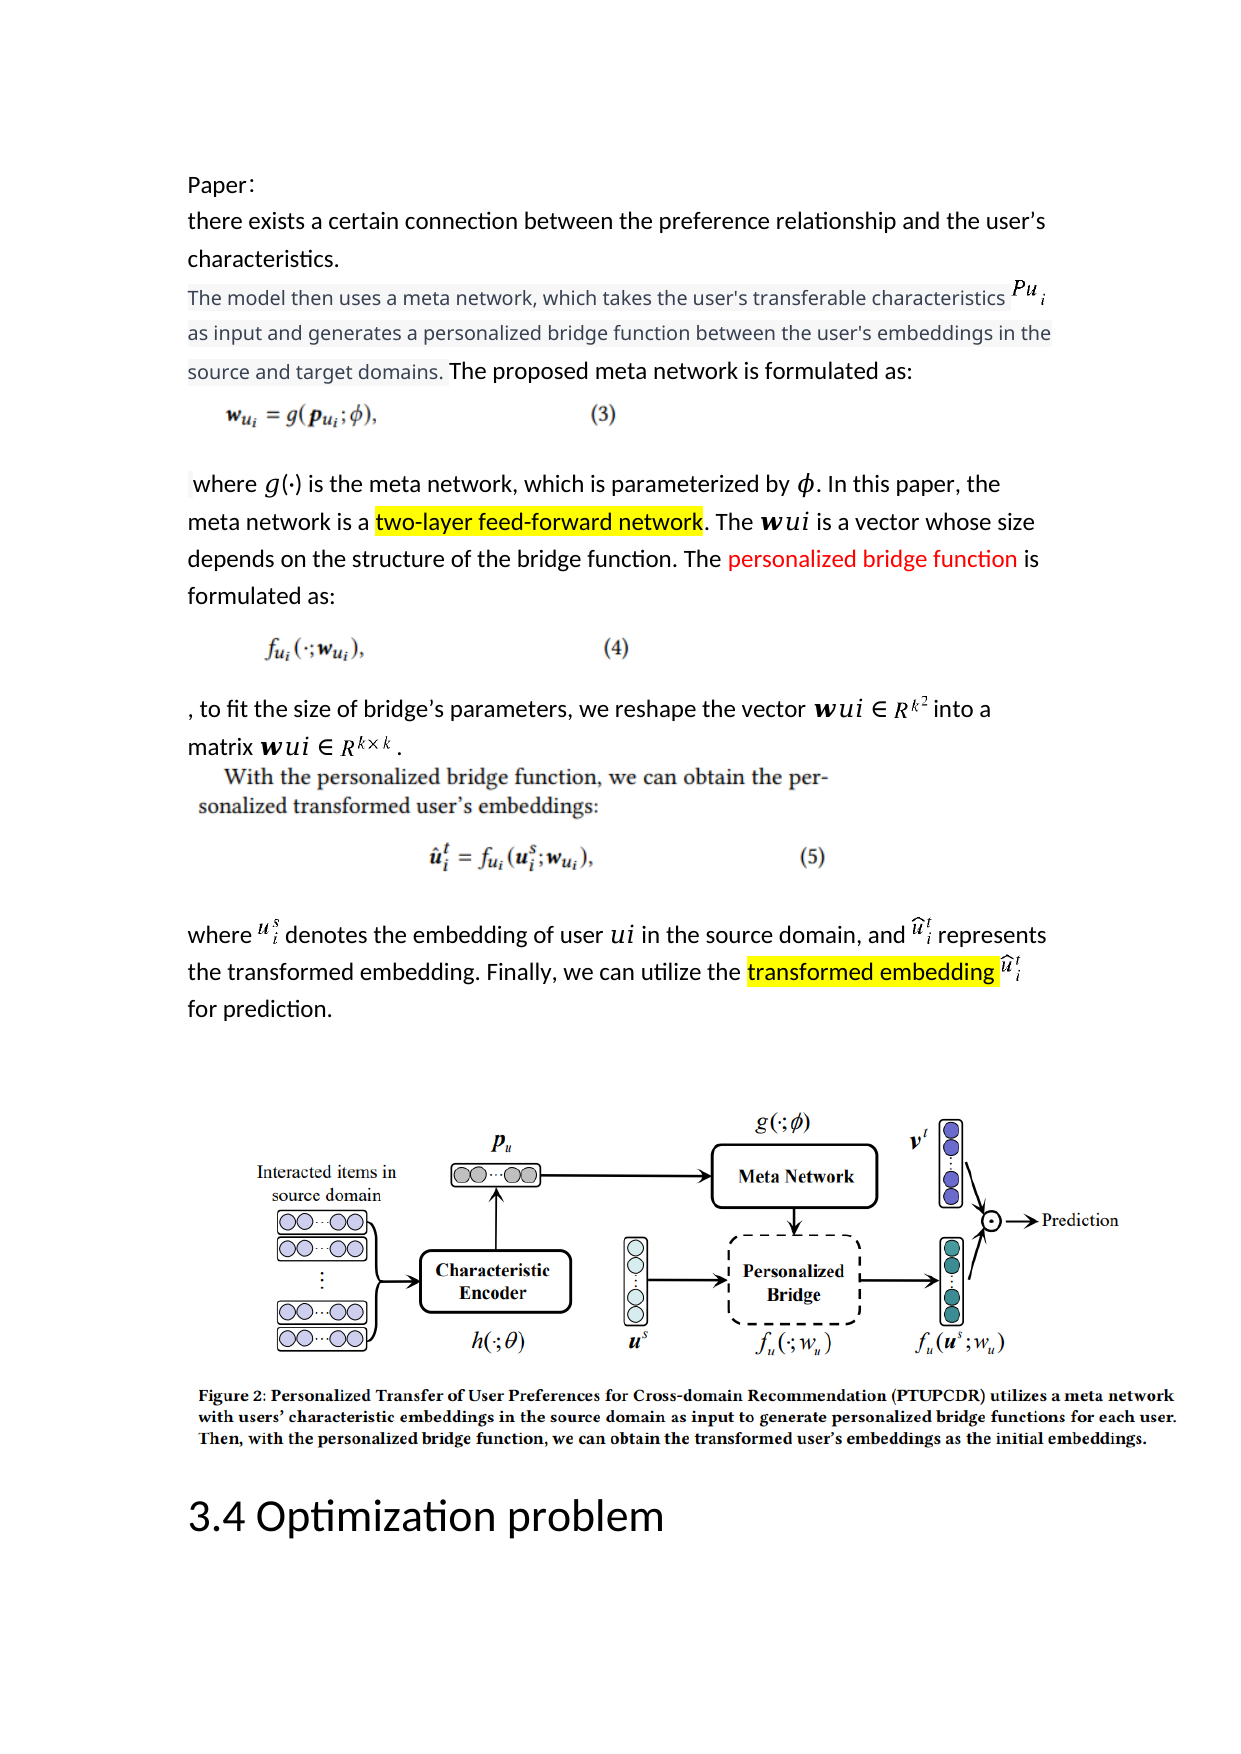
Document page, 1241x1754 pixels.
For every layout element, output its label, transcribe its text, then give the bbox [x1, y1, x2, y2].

text where 𝑔(·) is the meta network, which is parameterized by 𝜙. In this paper, the meta network is a two-layer feed-forward network. The 𝒘𝑢𝑖 is a vector whose size depends on the structure of the bridge function. The personalized bridge function is formulated as: [187, 464, 1053, 614]
picture [187, 764, 852, 885]
picture [911, 917, 932, 944]
picture [1011, 280, 1046, 305]
picture [187, 614, 657, 671]
picture [1000, 954, 1021, 981]
text Paper： [187, 164, 1053, 202]
text , to fit the size of bridge’s parameters, we reshape the vector 𝒘𝑢𝑖 ∈ into a matrix 𝒘𝑢𝑖 ∈ . [187, 689, 1053, 764]
picture [187, 1064, 1190, 1460]
picture [187, 389, 639, 435]
text The model then uses a meta network, which takes the user's transferable characteristics as input and generates a personalized bridge function between the user's embeddings in the source and target domains. The proposed meta network is formulated as: [187, 277, 1053, 389]
text where denotes the embedding of user 𝑢𝑖 in the source domain, and represents the transformed embedding. Finally, we can utilize the transformed embedding for prediction. [187, 914, 1053, 1027]
picture [257, 919, 280, 944]
picture [893, 696, 928, 718]
text 3.4 Optimization problem [187, 1477, 1053, 1552]
text there exists a certain connection between the preference relationship and the user’s characteristics. [187, 202, 1053, 277]
picture [340, 736, 391, 756]
